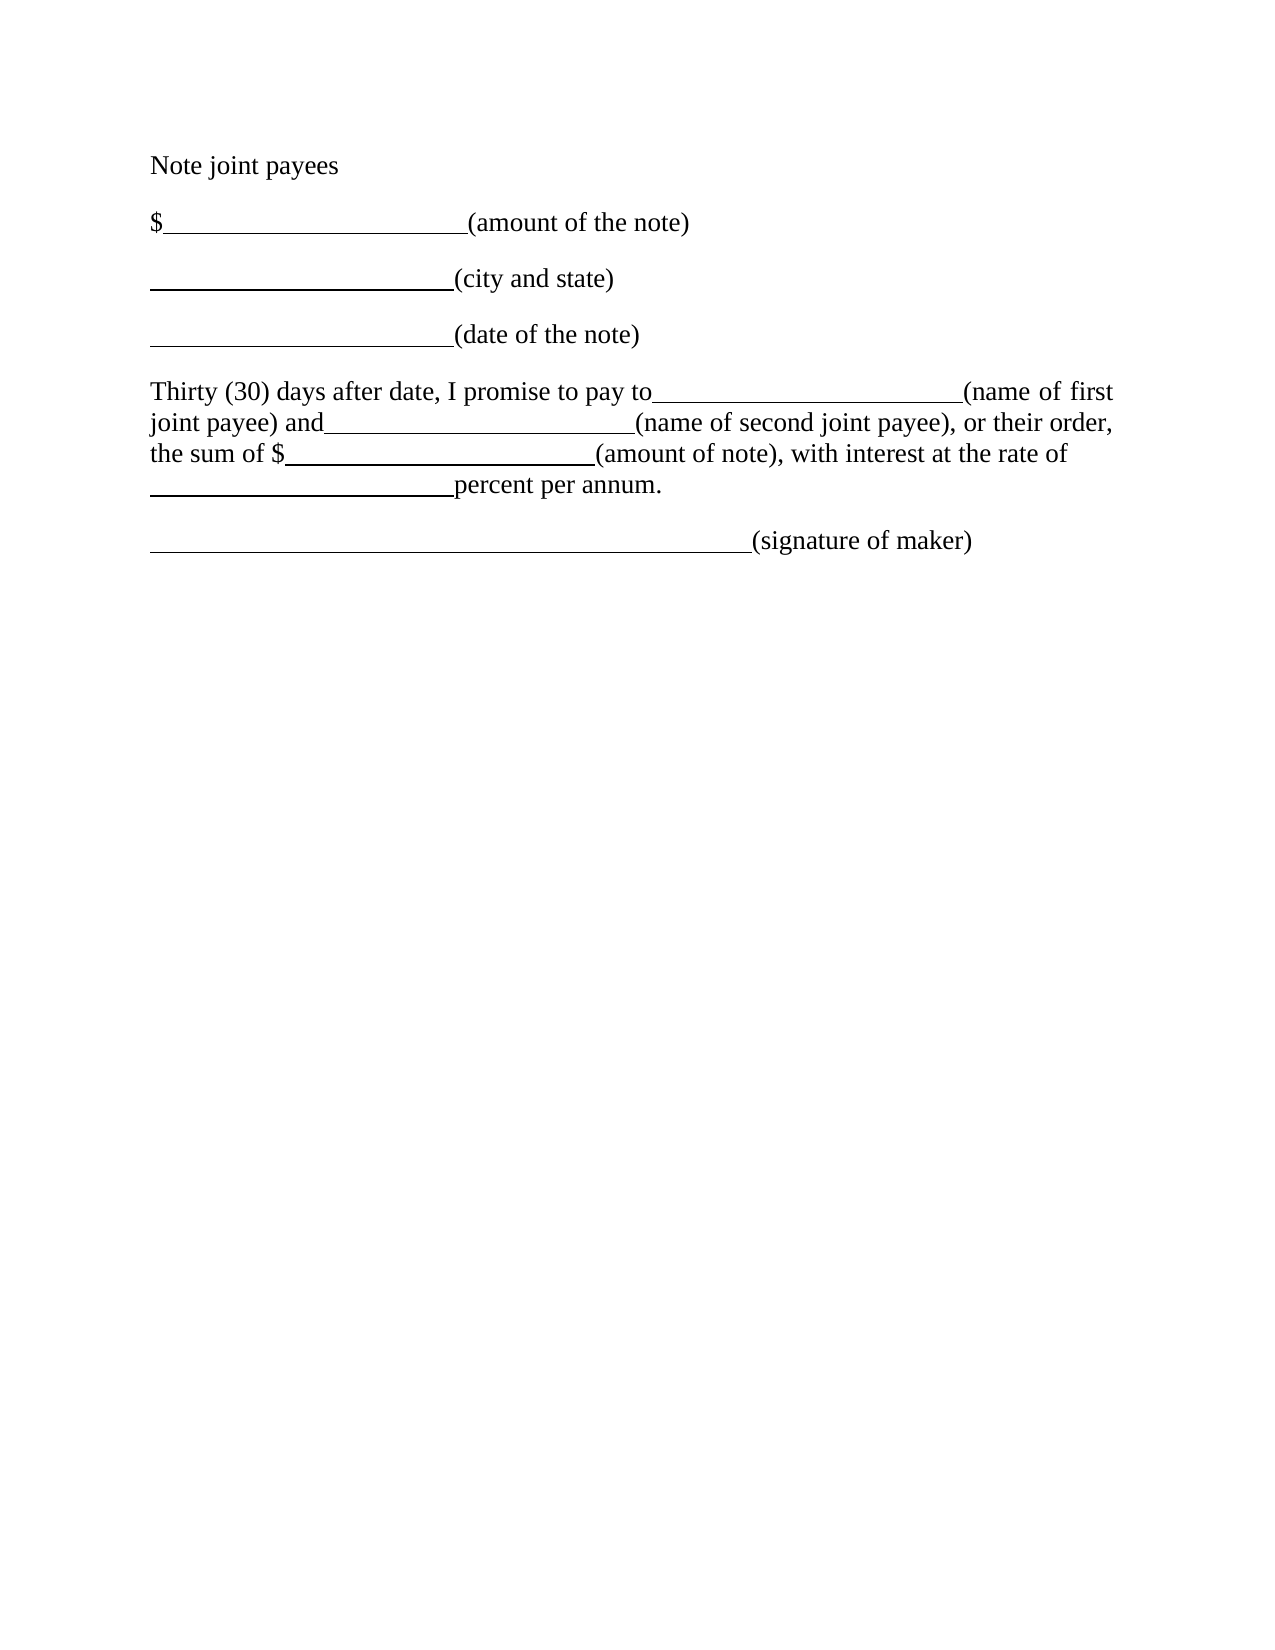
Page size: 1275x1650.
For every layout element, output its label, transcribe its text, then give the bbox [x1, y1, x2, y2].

text percent per annum. [150, 468, 1125, 499]
text $ (amount of the note) [150, 206, 1125, 237]
text (signature of maker) [150, 524, 1125, 556]
text Thirty (30) days after date, I promise to pay to (name of first joint payee) and (name of second joint payee), or their order, the sum of $ (amount of note), with interest at the rate of [150, 375, 1113, 468]
text Note joint payees [150, 149, 1125, 181]
text (date of the note) [150, 318, 1125, 349]
text (city and state) [150, 262, 1125, 293]
